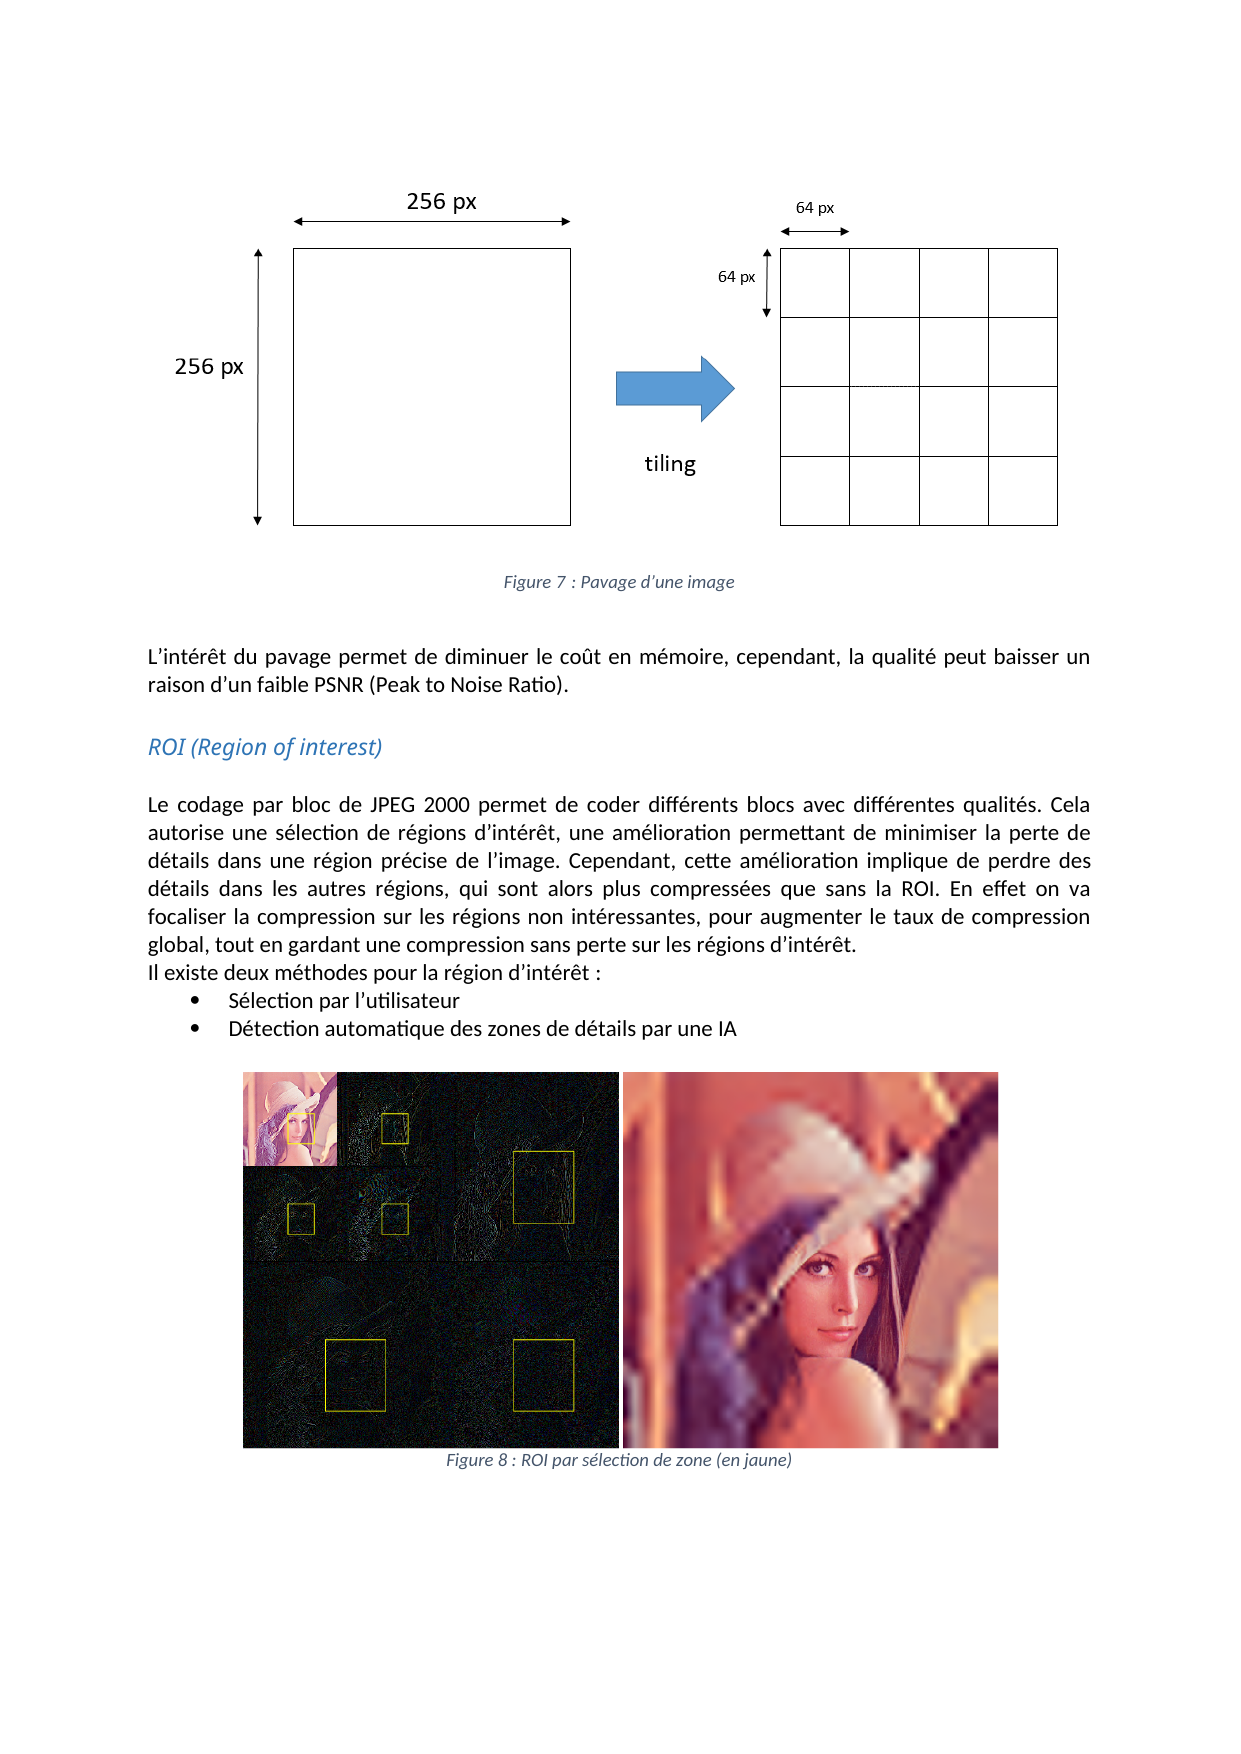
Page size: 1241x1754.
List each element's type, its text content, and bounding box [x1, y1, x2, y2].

text L’intérêt du pavage permet de diminuer le coût en mémoire, cependant, la qualité peut baisser un raison d’un faible PSNR (Peak to Noise Ratio). [148, 642, 1093, 698]
picture [148, 147, 1093, 571]
text Il existe deux méthodes pour la région d’intérêt : [148, 958, 1093, 986]
picture [241, 1070, 999, 1449]
text Le codage par bloc de JPEG 2000 permet de coder différents blocs avec différentes qualités. Cela autorise une sélection de régions d’intérêt, une amélioration permettant de minimiser la perte de détails dans une région précise de l’image. Cependant, cette amélioration implique de perdre des détails dans les autres régions, qui sont alors plus compressées que sans la ROI. En effet on va focaliser la compression sur les régions non intéressantes, pour augmenter le taux de compression global, tout en gardant une compression sans perte sur les régions d’intérêt. [148, 790, 1093, 958]
subtitle ROI (Region of interest) [148, 731, 1093, 762]
list Sélection par l’utilisateur [191, 986, 1093, 1014]
text Figure 8 : ROI par sélection de zone (en jaune) [148, 1448, 1093, 1471]
list Détection automatique des zones de détails par une IA [191, 1014, 1093, 1042]
text Figure 7 : Pavage d’une image [148, 571, 1093, 594]
